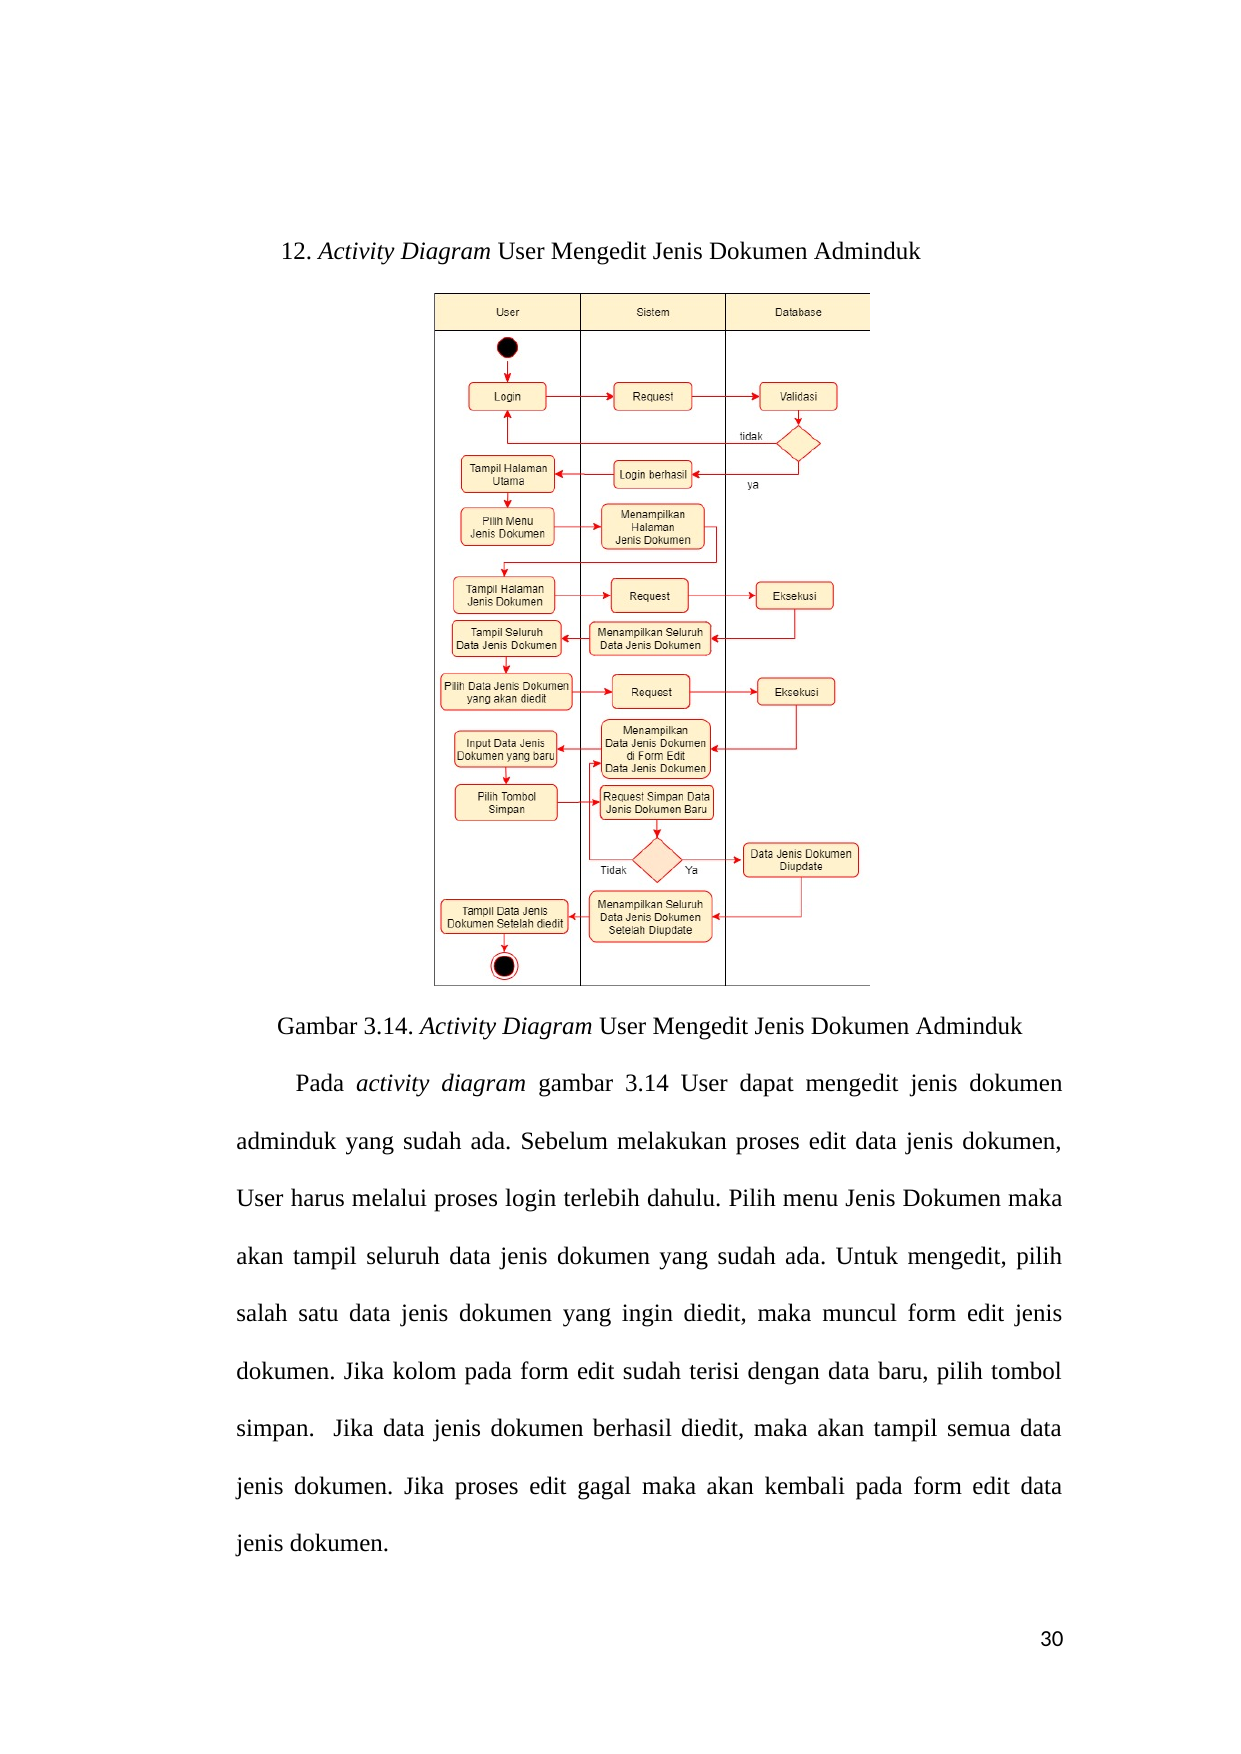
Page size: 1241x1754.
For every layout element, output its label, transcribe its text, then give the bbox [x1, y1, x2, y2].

subtitle Gambar 3.14. Activity Diagram User Mengedit Jenis Dokumen Adminduk [236, 1011, 1063, 1039]
picture [434, 293, 870, 986]
text Pada activity diagram gambar 3.14 User dapat mengedit jenis dokumen adminduk yang sudah ada. Sebelum melakukan proses edit data jenis dokumen, User harus melalui proses login terlebih dahulu. Pilih menu Jenis Dokumen maka akan tampil seluruh data jenis dokumen yang sudah ada. Untuk mengedit, pilih salah satu data jenis dokumen yang ingin diedit, maka muncul form edit jenis dokumen. Jika kolom pada form edit sudah terisi dengan data baru, pilih tombol simpan. Jika data jenis dokumen berhasil diedit, maka akan tampil semua data jenis dokumen. Jika proses edit gagal maka akan kembali pada form edit data jenis dokumen. [236, 1068, 1063, 1557]
subtitle Activity Diagram User Mengedit Jenis Dokumen Adminduk [281, 236, 1063, 265]
